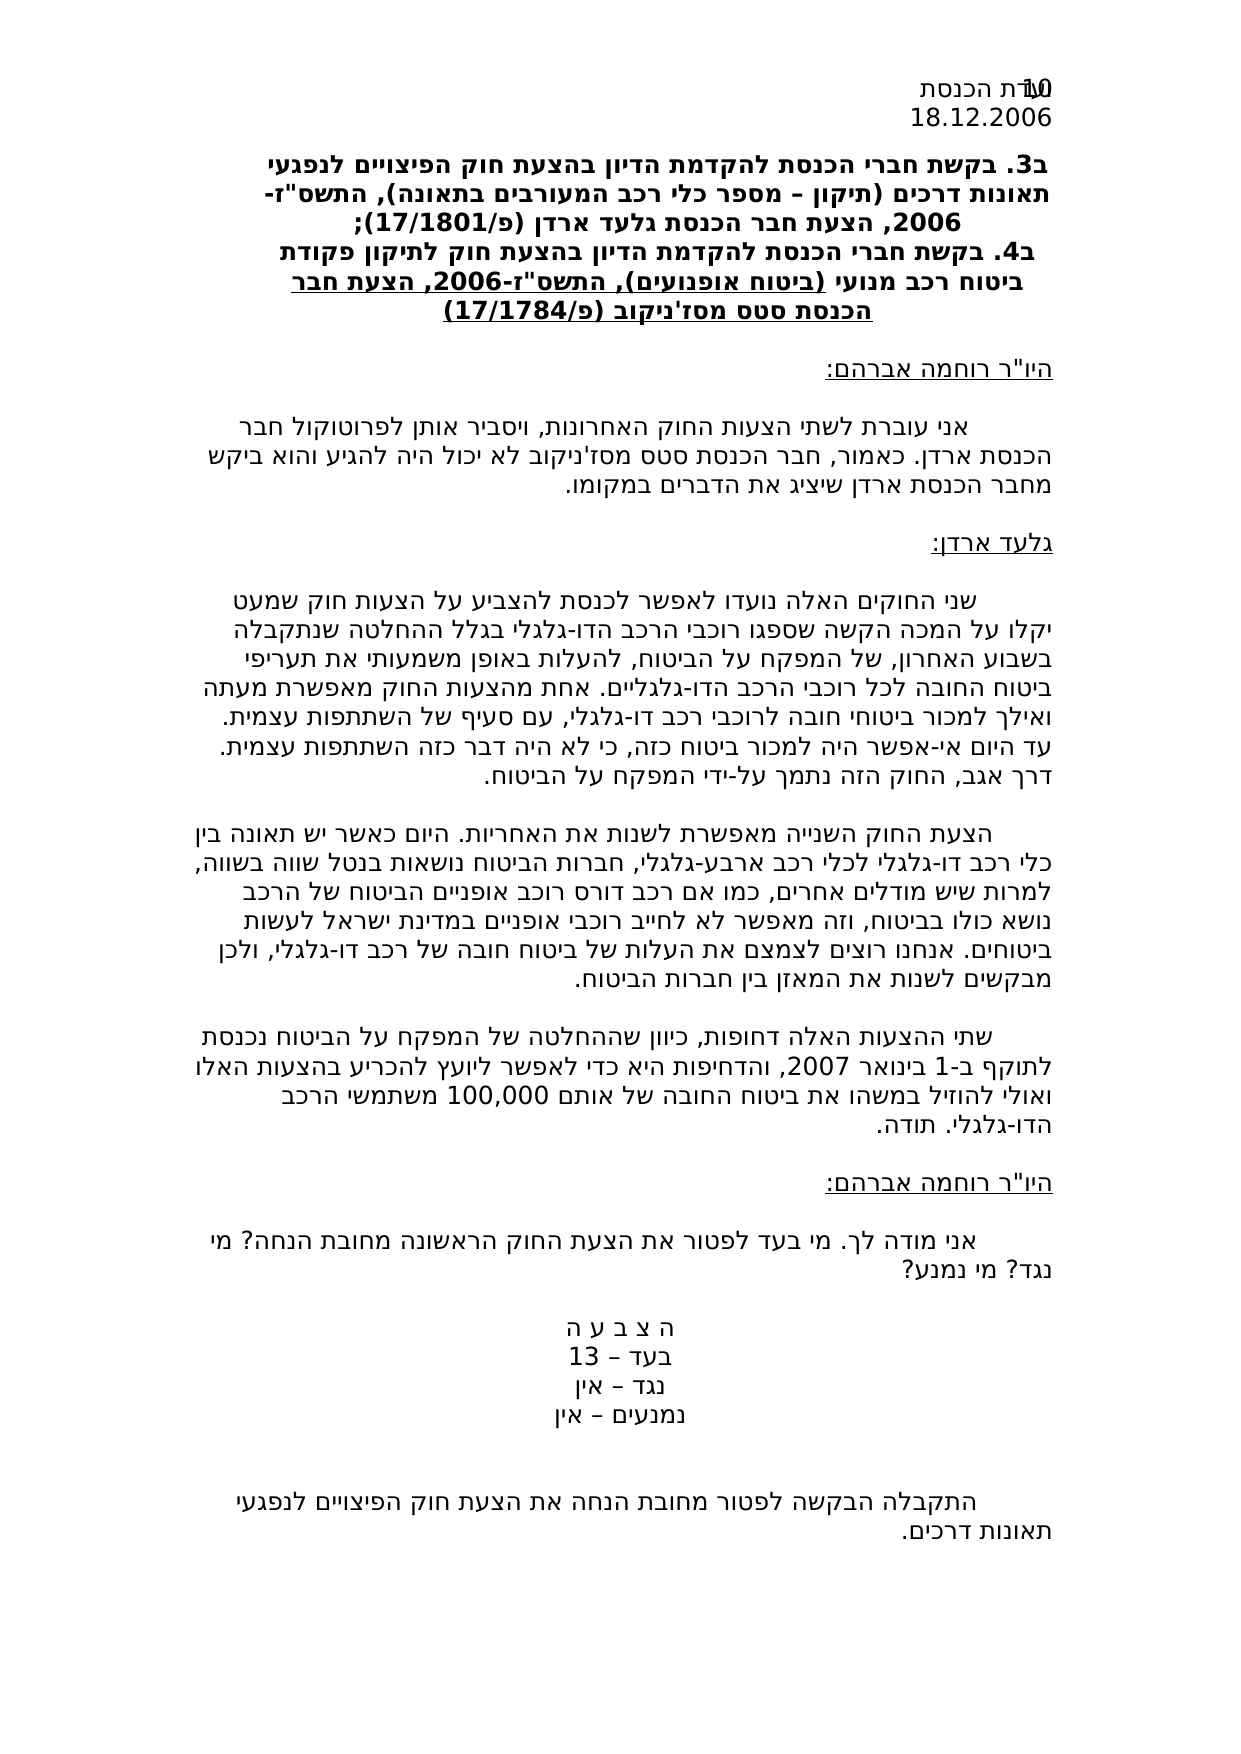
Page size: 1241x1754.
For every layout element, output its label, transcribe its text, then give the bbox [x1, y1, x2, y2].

text שני החוקים האלה נועדו לאפשר לכנסת להצביע על הצעות חוק שמעט יקלו על המכה הקשה שספגו רוכבי הרכב הדו-גלגלי בגלל ההחלטה שנתקבלה בשבוע האחרון, של המפקח על הביטוח, להעלות באופן משמעותי את תעריפי ביטוח החובה לכל רוכבי הרכב הדו-גלגליים. אחת מהצעות החוק מאפשרת מעתה ואילך למכור ביטוחי חובה לרוכבי רכב דו-גלגלי, עם סעיף של השתתפות עצמית. עד היום אי-אפשר היה למכור ביטוח כזה, כי לא היה דבר כזה השתתפות עצמית. דרך אגב, החוק הזה נתמך על-ידי המפקח על הביטוח. [187, 586, 1053, 790]
text אני עוברת לשתי הצעות החוק האחרונות, ויסביר אותן לפרוטוקול חבר הכנסת ארדן. כאמור, חבר הכנסת סטס מסז'ניקוב לא יכול היה להגיע והוא ביקש מחבר הכנסת ארדן שיציג את הדברים במקומו. [187, 412, 1053, 499]
text בעד – 13 [187, 1342, 1053, 1371]
text ב4. בקשת חברי הכנסת להקדמת הדיון בהצעת חוק לתיקון פקודת ביטוח רכב מנועי (ביטוח אופנועים), התשס"ז-2006, הצעת חבר הכנסת סטס מסז'ניקוב (פ/17/1784) [262, 237, 1053, 325]
text היו"ר רוחמה אברהם: [187, 1168, 1053, 1197]
text התקבלה הבקשה לפטור מחובת הנחה את הצעת חוק הפיצויים לנפגעי תאונות דרכים. [187, 1487, 1053, 1545]
text ה צ ב ע ה [187, 1313, 1053, 1342]
text נגד – אין [187, 1371, 1053, 1400]
text הצעת החוק השנייה מאפשרת לשנות את האחריות. היום כאשר יש תאונה בין כלי רכב דו-גלגלי לכלי רכב ארבע-גלגלי, חברות הביטוח נושאות בנטל שווה בשווה, למרות שיש מודלים אחרים, כמו אם רכב דורס רוכב אופניים הביטוח של הרכב נושא כולו בביטוח, וזה מאפשר לא לחייב רוכבי אופניים במדינת ישראל לעשות ביטוחים. אנחנו רוצים לצמצם את העלות של ביטוח חובה של רכב דו-גלגלי, ולכן מבקשים לשנות את המאזן בין חברות הביטוח. [187, 819, 1053, 994]
text היו"ר רוחמה אברהם: [187, 354, 1053, 383]
text אני מודה לך. מי בעד לפטור את הצעת החוק הראשונה מחובת הנחה? מי נגד? מי נמנע? [187, 1226, 1053, 1284]
text ב3. בקשת חברי הכנסת להקדמת הדיון בהצעת חוק הפיצויים לנפגעי תאונות דרכים (תיקון – מספר כלי רכב המעורבים בתאונה), התשס"ז-2006, הצעת חבר הכנסת גלעד ארדן (פ/17/1801); [262, 150, 1053, 237]
text שתי ההצעות האלה דחופות, כיוון שההחלטה של המפקח על הביטוח נכנסת לתוקף ב-1 בינואר 2007, והדחיפות היא כדי לאפשר ליועץ להכריע בהצעות האלו ואולי להוזיל במשהו את ביטוח החובה של אותם 100,000 משתמשי הרכב הדו-גלגלי. תודה. [187, 1022, 1053, 1139]
text גלעד ארדן: [187, 528, 1053, 557]
text נמנעים – אין [187, 1400, 1053, 1429]
